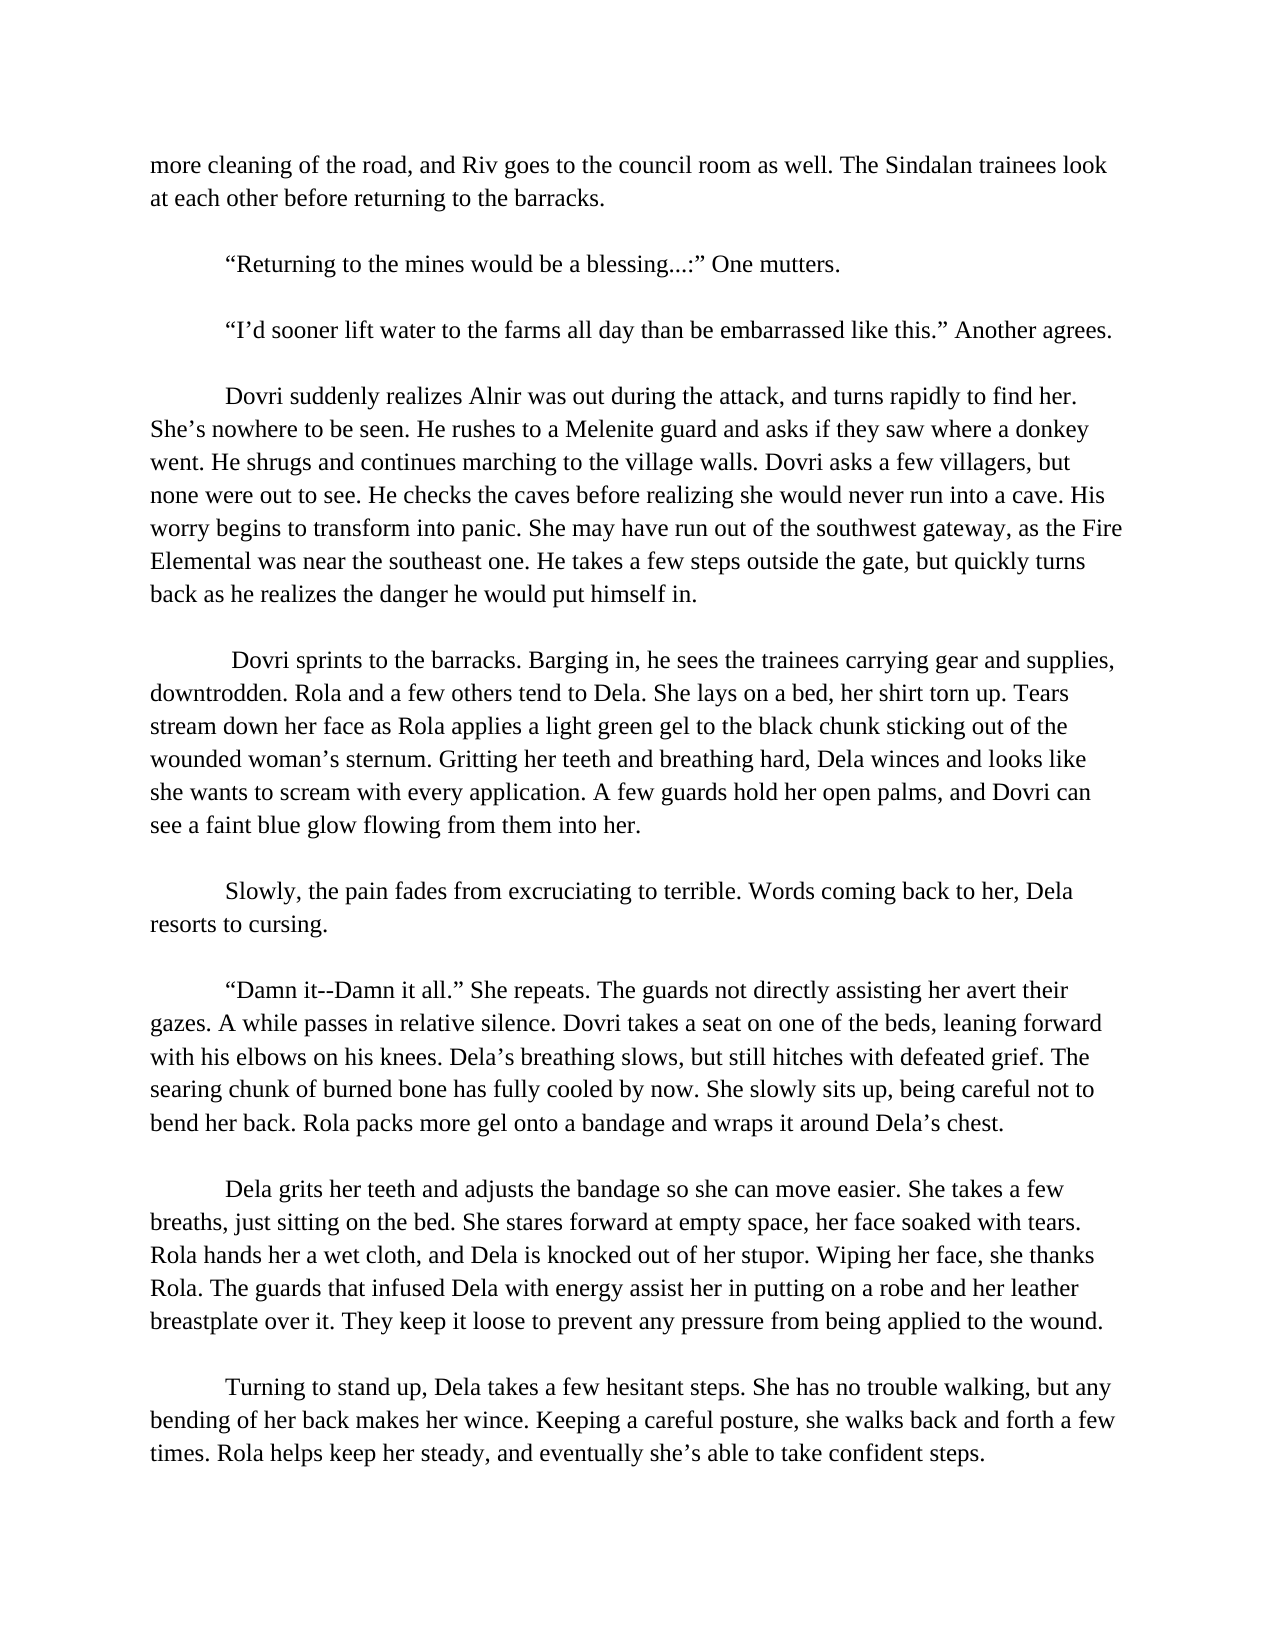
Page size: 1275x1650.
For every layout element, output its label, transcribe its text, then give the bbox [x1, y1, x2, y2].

text “Damn it--Damn it all.” She repeats. The guards not directly assisting her avert their gazes. A while passes in relative silence. Dovri takes a seat on one of the beds, leaning forward with his elbows on his knees. Dela’s breathing slows, but still hitches with defeated grief. The searing chunk of burned bone has fully cooled by now. She slowly sits up, being careful not to bend her back. Rola packs more gel onto a bandage and wraps it around Dela’s chest. [150, 976, 1125, 1136]
text Dela grits her teeth and adjusts the bandage so she can move easier. She takes a few breaths, just sitting on the bed. She stares forward at empty space, her face soaked with tears. Rola hands her a wet cloth, and Dela is knocked out of her stupor. Wiping her face, she thanks Rola. The guards that infused Dela with energy assist her in putting on a robe and her leather breastplate over it. They keep it loose to prevent any pressure from being applied to the wound. [150, 1174, 1125, 1334]
text Dovri sprints to the barracks. Barging in, he sees the trainees carrying gear and supplies, downtrodden. Rola and a few others tend to Dela. She lays on a bed, her shirt torn up. Tears stream down her face as Rola applies a light green gel to the black chunk sticking out of the wounded woman’s sternum. Gritting her teeth and breathing hard, Dela winces and looks like she wants to scream with every application. A few guards hold her open palms, and Dovri can see a faint blue glow flowing from them into her. [150, 645, 1125, 839]
text “I’d sooner lift water to the farms all day than be embarrassed like this.” Another agrees. [150, 315, 1125, 344]
text Dovri suddenly realizes Alnir was out during the attack, and turns rapidly to find her. She’s nowhere to be seen. He rushes to a Melenite guard and asks if they saw where a donkey went. He shrugs and continues marching to the village walls. Dovri asks a few villagers, but none were out to see. He checks the caves before realizing she would never run into a cave. His worry begins to transform into panic. She may have run out of the southwest gateway, as the Fire Elemental was near the southeast one. He takes a few steps outside the gate, but quickly turns back as he realizes the danger he would put himself in. [150, 381, 1125, 608]
text Turning to stand up, Dela takes a few hesitant steps. She has no trouble walking, but any bending of her back makes her wince. Keeping a careful posture, she walks back and forth a few times. Rola helps keep her steady, and eventually she’s able to take confident steps. [150, 1372, 1125, 1467]
text “Returning to the mines would be a blessing...:” One mutters. [150, 249, 1125, 278]
text Slowly, the pain fades from excruciating to terrible. Words coming back to her, Dela resorts to cursing. [150, 876, 1125, 938]
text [150, 150, 1125, 212]
